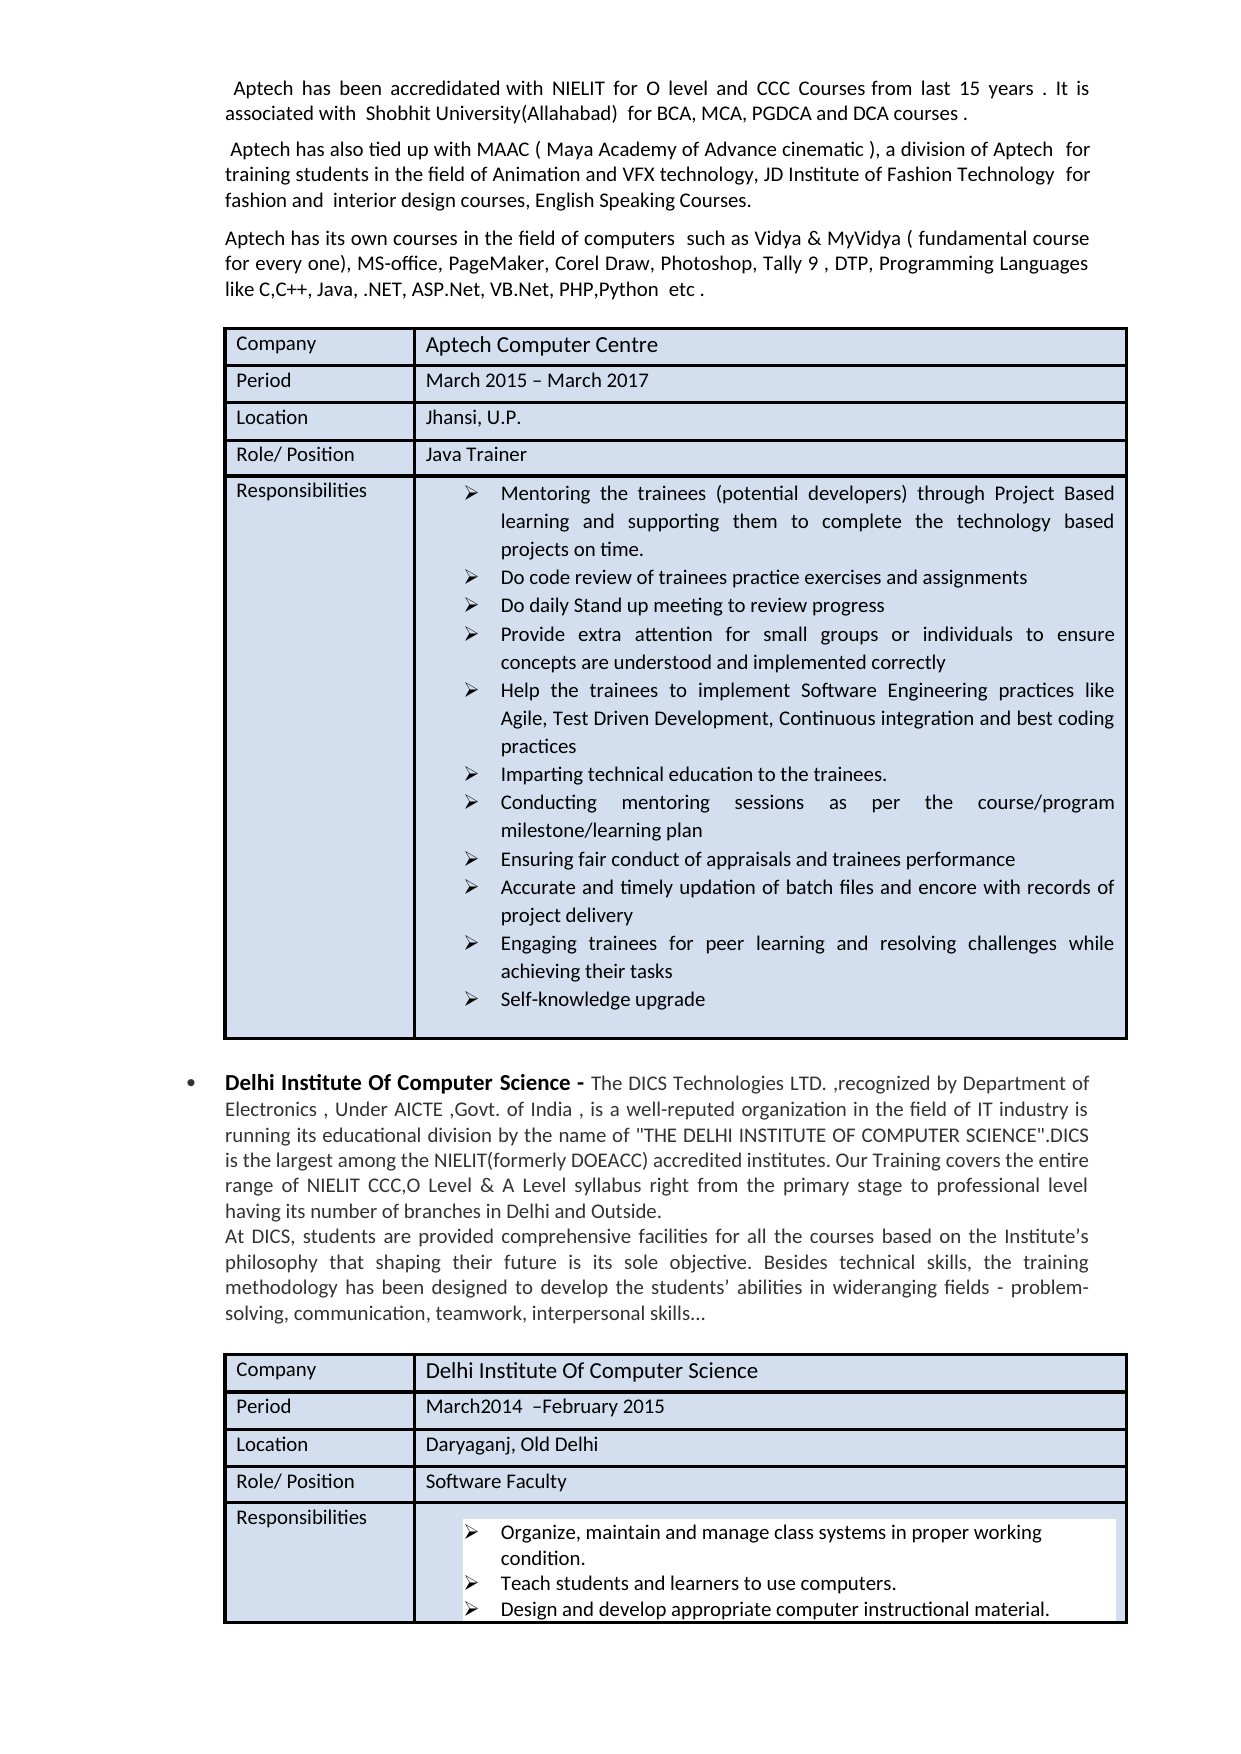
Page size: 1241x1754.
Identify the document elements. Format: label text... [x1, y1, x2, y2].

table_header Company [227, 1356, 413, 1390]
text Aptech has been accredidated with NIELIT for O level and CCC Courses from last 15 years . It is associated with Shobhit University(Allahabad) for BCA, MCA, PGDCA and DCA courses . [225, 75, 1090, 126]
table_cell Responsibilities [227, 478, 413, 1037]
text Aptech has also tied up with MAAC ( Maya Academy of Advance cinematic ), a division of Aptech for training students in the field of Animation and VFX technology, JD Institute of Fashion Technology for fashion and interior design courses, English Speaking Courses. [225, 136, 1090, 212]
table_header Aptech Computer Centre [416, 330, 1125, 364]
table_cell March2014 –February 2015 [416, 1394, 1125, 1428]
table_header Delhi Institute Of Computer Science [416, 1356, 1125, 1390]
list Delhi Institute Of Computer Science - The DICS Technologies LTD. ,recognized by Department of Electronics , Under AICTE ,Govt. of India , is a well-reputed organization in the field of IT industry is running its educational division by the name of "THE DELHI INSTITUTE OF COMPUTER SCIENCE".DICS is the largest among the NIELIT(formerly DOEACC) accredited institutes. Our Training covers the entire range of NIELIT CCC,O Level & A Level syllabus right from the primary stage to professional level having its number of branches in Delhi and Outside. [187, 1068, 1090, 1223]
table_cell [416, 1504, 1125, 1621]
table_cell Period [227, 367, 413, 401]
table_cell Responsibilities [227, 1504, 413, 1621]
table_cell Java Trainer [416, 442, 1125, 474]
table_header Company [227, 330, 413, 364]
text At DICS, students are provided comprehensive facilities for all the courses based on the Institute’s philosophy that shaping their future is its sole objective. Besides technical skills, the training methodology has been designed to develop the students’ abilities in wideranging fields - problem-solving, communication, teamwork, interpersonal skills... [225, 1223, 1090, 1325]
table_cell Daryaganj, Old Delhi [416, 1431, 1125, 1465]
table_cell Mentoring the trainees (potential developers) through Project Based learning and supporting them to complete the technology based projects on time. Do code review of trainees practice exercises and assignments Do daily Stand up meeting to review progress Provide extra attention for small groups or individuals to ensure concepts are understood and implemented correctly Help the trainees to implement Software Engineering practices like Agile, Test Driven Development, Continuous integration and best coding practices Imparting technical education to the trainees. Conducting mentoring sessions as per the course/program milestone/learning plan Ensuring fair conduct of appraisals and trainees performance Accurate and timely updation of batch files and encore with records of project delivery Engaging trainees for peer learning and resolving challenges while achieving their tasks Self-knowledge upgrade [416, 478, 1125, 1037]
table_cell Location [227, 404, 413, 438]
table_cell Role/ Position [227, 442, 413, 474]
table_cell Period [227, 1394, 413, 1428]
text Aptech has its own courses in the field of computers such as Vidya & MyVidya ( fundamental course for every one), MS-office, PageMaker, Corel Draw, Photoshop, Tally 9 , DTP, Programming Languages like C,C++, Java, .NET, ASP.Net, VB.Net, PHP,Python etc . [225, 225, 1090, 301]
table_cell March 2015 – March 2017 [416, 367, 1125, 401]
table_cell Role/ Position [227, 1468, 413, 1501]
table_cell Location [227, 1431, 413, 1465]
table_cell Jhansi, U.P. [416, 404, 1125, 438]
table_cell Software Faculty [416, 1468, 1125, 1501]
